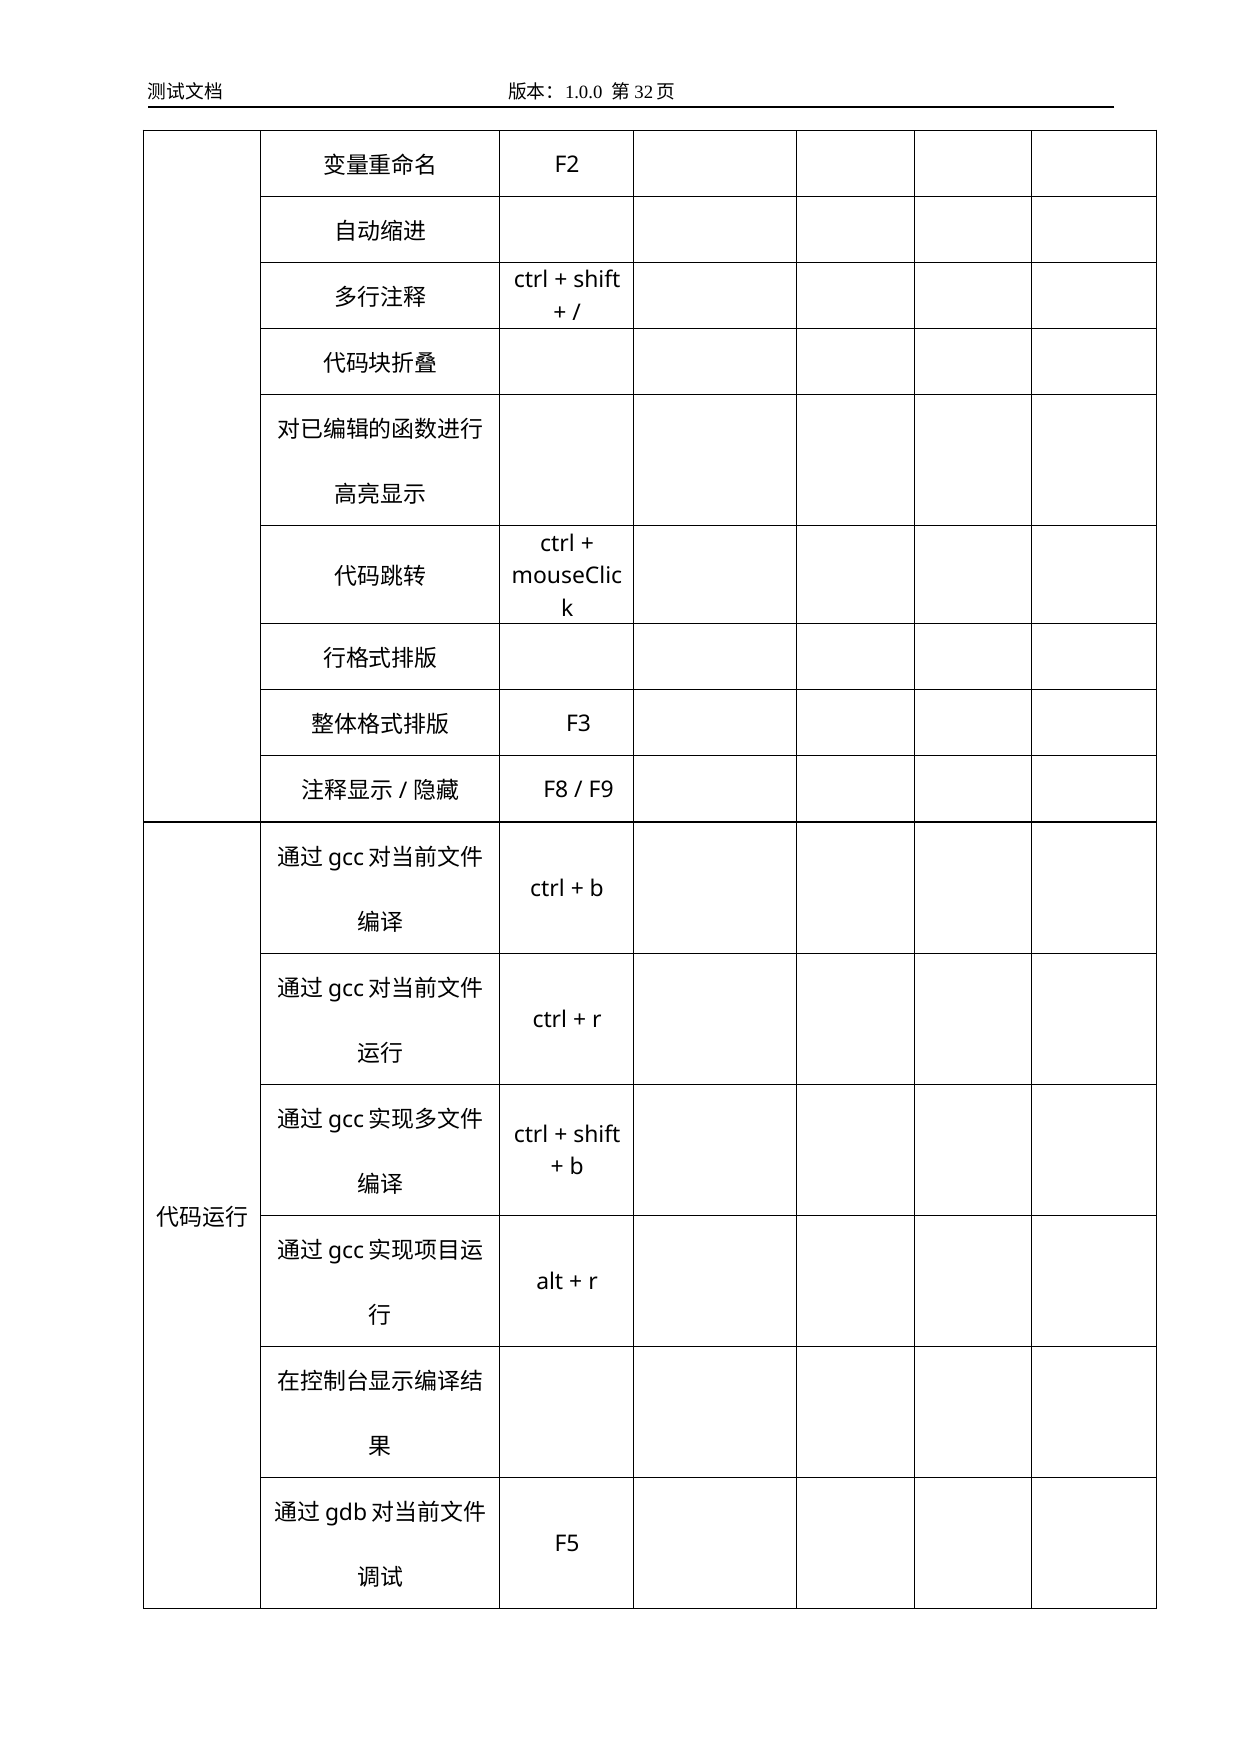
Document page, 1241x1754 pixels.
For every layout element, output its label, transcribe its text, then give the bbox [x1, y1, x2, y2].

table_cell [500, 1347, 633, 1477]
table_cell [1032, 624, 1156, 689]
table_cell [500, 395, 633, 525]
table_cell [915, 954, 1031, 1083]
table_cell [797, 395, 914, 525]
table_cell [797, 1216, 914, 1346]
table_cell [915, 1085, 1031, 1214]
table_cell [1032, 329, 1156, 394]
table_cell alt + r [500, 1216, 633, 1346]
table_cell [634, 526, 796, 623]
table_cell [1032, 690, 1156, 755]
table_cell [915, 131, 1031, 196]
table_cell [797, 197, 914, 262]
table_cell [915, 690, 1031, 755]
table_cell [634, 756, 796, 821]
table_cell ctrl + b [500, 823, 633, 952]
table_cell 整体格式排版 [261, 690, 499, 755]
table_cell [1032, 526, 1156, 623]
table_cell [1032, 756, 1156, 821]
table_cell 通过gdb对当前文件调试 [261, 1478, 499, 1608]
table_cell 通过gcc实现多文件编译 [261, 1085, 499, 1214]
table_cell [797, 1085, 914, 1214]
table_cell [634, 395, 796, 525]
table_cell [1032, 954, 1156, 1083]
table_cell 代码运行 [144, 823, 260, 1608]
table_cell [1032, 823, 1156, 952]
table_cell [797, 756, 914, 821]
table_cell 行格式排版 [261, 624, 499, 689]
table_cell [634, 690, 796, 755]
table_cell [1032, 1347, 1156, 1477]
table_cell [634, 329, 796, 394]
table_cell [634, 1478, 796, 1608]
table_cell [915, 756, 1031, 821]
table_cell [797, 954, 914, 1083]
table_cell ctrl + shift + / [500, 263, 633, 328]
table_cell [634, 1216, 796, 1346]
table_cell F2 [500, 131, 633, 196]
table_cell [634, 197, 796, 262]
table_cell [915, 197, 1031, 262]
table_cell 代码块折叠 [261, 329, 499, 394]
table_cell 通过gcc对当前文件编译 [261, 823, 499, 952]
table_cell [797, 263, 914, 328]
table_cell [797, 526, 914, 623]
table_cell ctrl + shift + b [500, 1085, 633, 1214]
table_cell F8 / F9 [500, 756, 633, 821]
table_cell [634, 131, 796, 196]
table_cell 通过gcc实现项目运行 [261, 1216, 499, 1346]
table_cell [500, 329, 633, 394]
table_cell [500, 197, 633, 262]
table_cell [1032, 263, 1156, 328]
table_cell 对已编辑的函数进行高亮显示 [261, 395, 499, 525]
table_cell [634, 1085, 796, 1214]
table_cell [797, 1478, 914, 1608]
table_cell ctrl + r [500, 954, 633, 1083]
table_cell 多行注释 [261, 263, 499, 328]
table_cell [500, 624, 633, 689]
table_cell [634, 954, 796, 1083]
table_cell 自动缩进 [261, 197, 499, 262]
table_cell 注释显示 / 隐藏 [261, 756, 499, 821]
table_cell [1032, 1478, 1156, 1608]
table_cell [797, 329, 914, 394]
table_cell [634, 823, 796, 952]
table_cell [915, 1478, 1031, 1608]
table_cell [634, 624, 796, 689]
table_cell [915, 526, 1031, 623]
table_cell [634, 1347, 796, 1477]
table_cell 通过gcc对当前文件运行 [261, 954, 499, 1083]
table_cell [797, 690, 914, 755]
table_cell 变量重命名 [261, 131, 499, 196]
table_cell [797, 624, 914, 689]
table_cell [1032, 1216, 1156, 1346]
table_cell [1032, 131, 1156, 196]
table_cell [915, 624, 1031, 689]
table_cell [915, 1347, 1031, 1477]
table_cell [915, 329, 1031, 394]
table_cell [915, 1216, 1031, 1346]
table_cell [915, 823, 1031, 952]
table_cell 在控制台显示编译结果 [261, 1347, 499, 1477]
table_cell [1032, 1085, 1156, 1214]
table_cell [915, 395, 1031, 525]
table_cell [915, 263, 1031, 328]
table_cell F5 [500, 1478, 633, 1608]
table_cell 代码跳转 [261, 526, 499, 623]
table_cell ctrl + mouseClick [500, 526, 633, 623]
table_cell [1032, 197, 1156, 262]
table_cell [797, 1347, 914, 1477]
table_cell F3 [500, 690, 633, 755]
table_cell [797, 131, 914, 196]
table_cell [634, 263, 796, 328]
table_cell [797, 823, 914, 952]
table_cell [1032, 395, 1156, 525]
